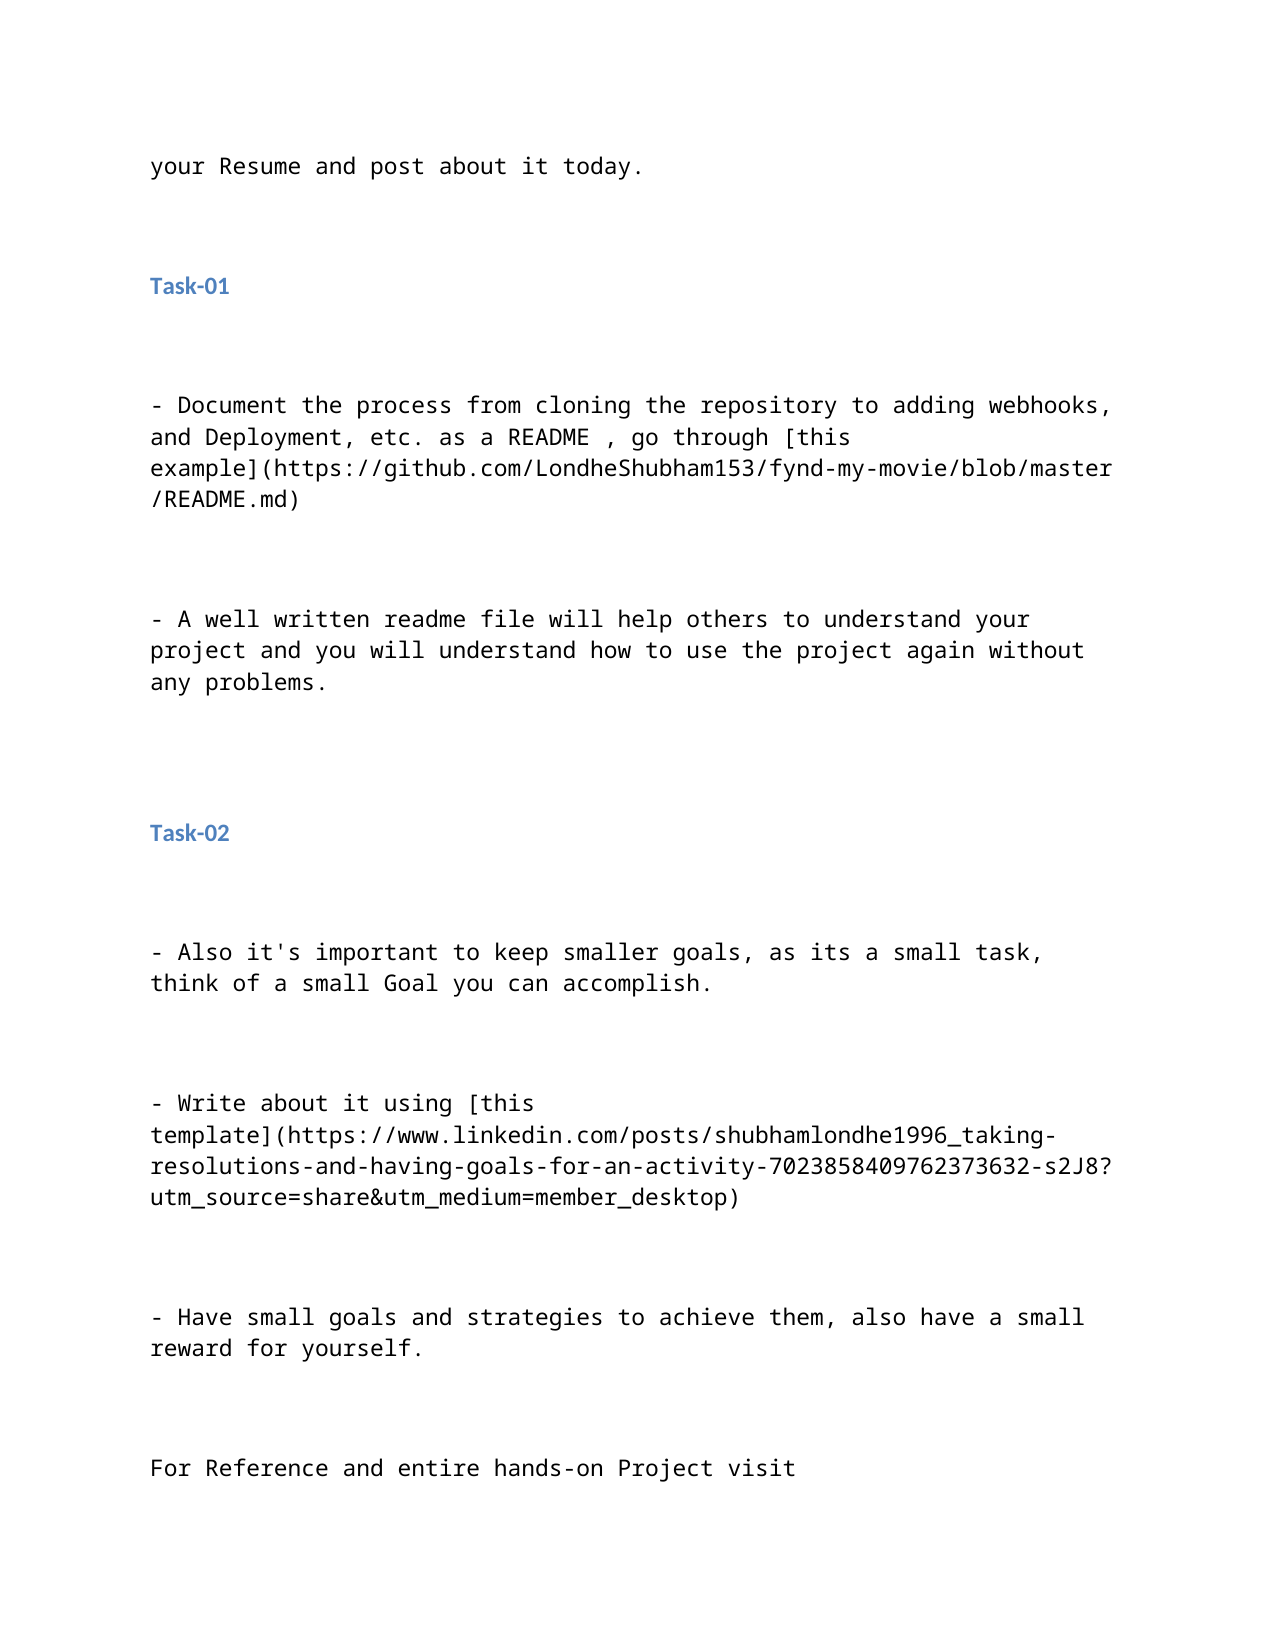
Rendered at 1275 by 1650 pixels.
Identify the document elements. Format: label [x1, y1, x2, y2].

text [150, 150, 1125, 1483]
